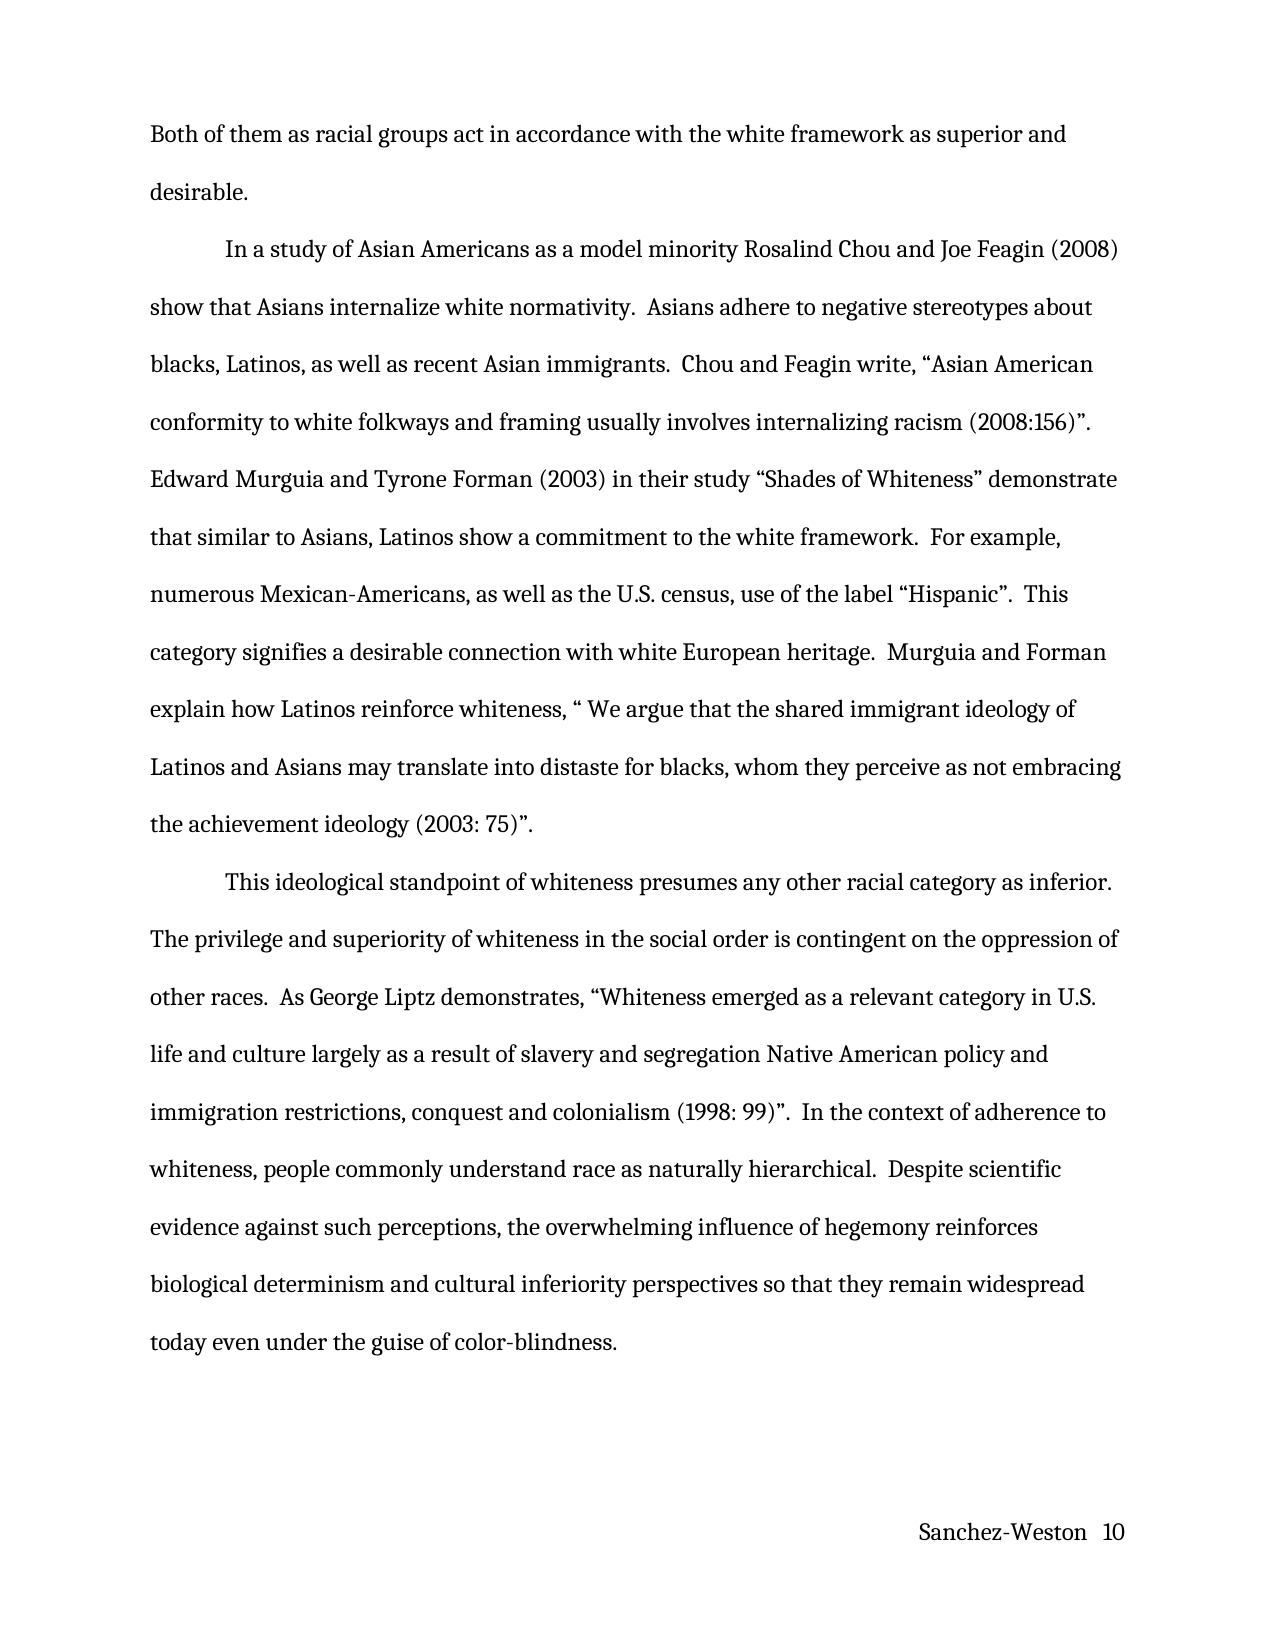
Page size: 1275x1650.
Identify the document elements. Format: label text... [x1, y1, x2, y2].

text This ideological standpoint of whiteness presumes any other racial category as inferior. The privilege and superiority of whiteness in the social order is contingent on the oppression of other races. As George Liptz demonstrates, “Whiteness emerged as a relevant category in life and culture largely as a result of slavery and segregation Native American policy and immigration restrictions, conquest and colonialism (1998: 99)”. In the context of adherence to whiteness, people commonly understand race as naturally hierarchical. Despite scientific evidence against such perceptions, the overwhelming influence of hegemony reinforces biological determinism and cultural inferiority perspectives so that they remain widespread today even under the guise of color-blindness. [150, 867, 1125, 1356]
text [150, 120, 1125, 206]
text In a study of Asian Americans as a model minority Rosalind Chou and Joe Feagin (2008) show that Asians internalize white normativity. Asians adhere to negative stereotypes about blacks, Latinos, as well as recent Asian immigrants. Chou and Feagin write, “Asian American conformity to white folkways and framing usually involves internalizing racism (2008:156)”. Edward Murguia and Tyrone Forman (2003) in their study “Shades of Whiteness” demonstrate that similar to Asians, Latinos show a commitment to the white framework. For example, numerous Mexican-Americans, as well as the census, use of the label “Hispanic”. This category signifies a desirable connection with white European heritage. Murguia and Forman explain how Latinos reinforce whiteness, “ We argue that the shared immigrant ideology of Latinos and Asians may translate into distaste for blacks, whom they perceive as not embracing the achievement ideology (2003: 75)”. [150, 235, 1125, 839]
